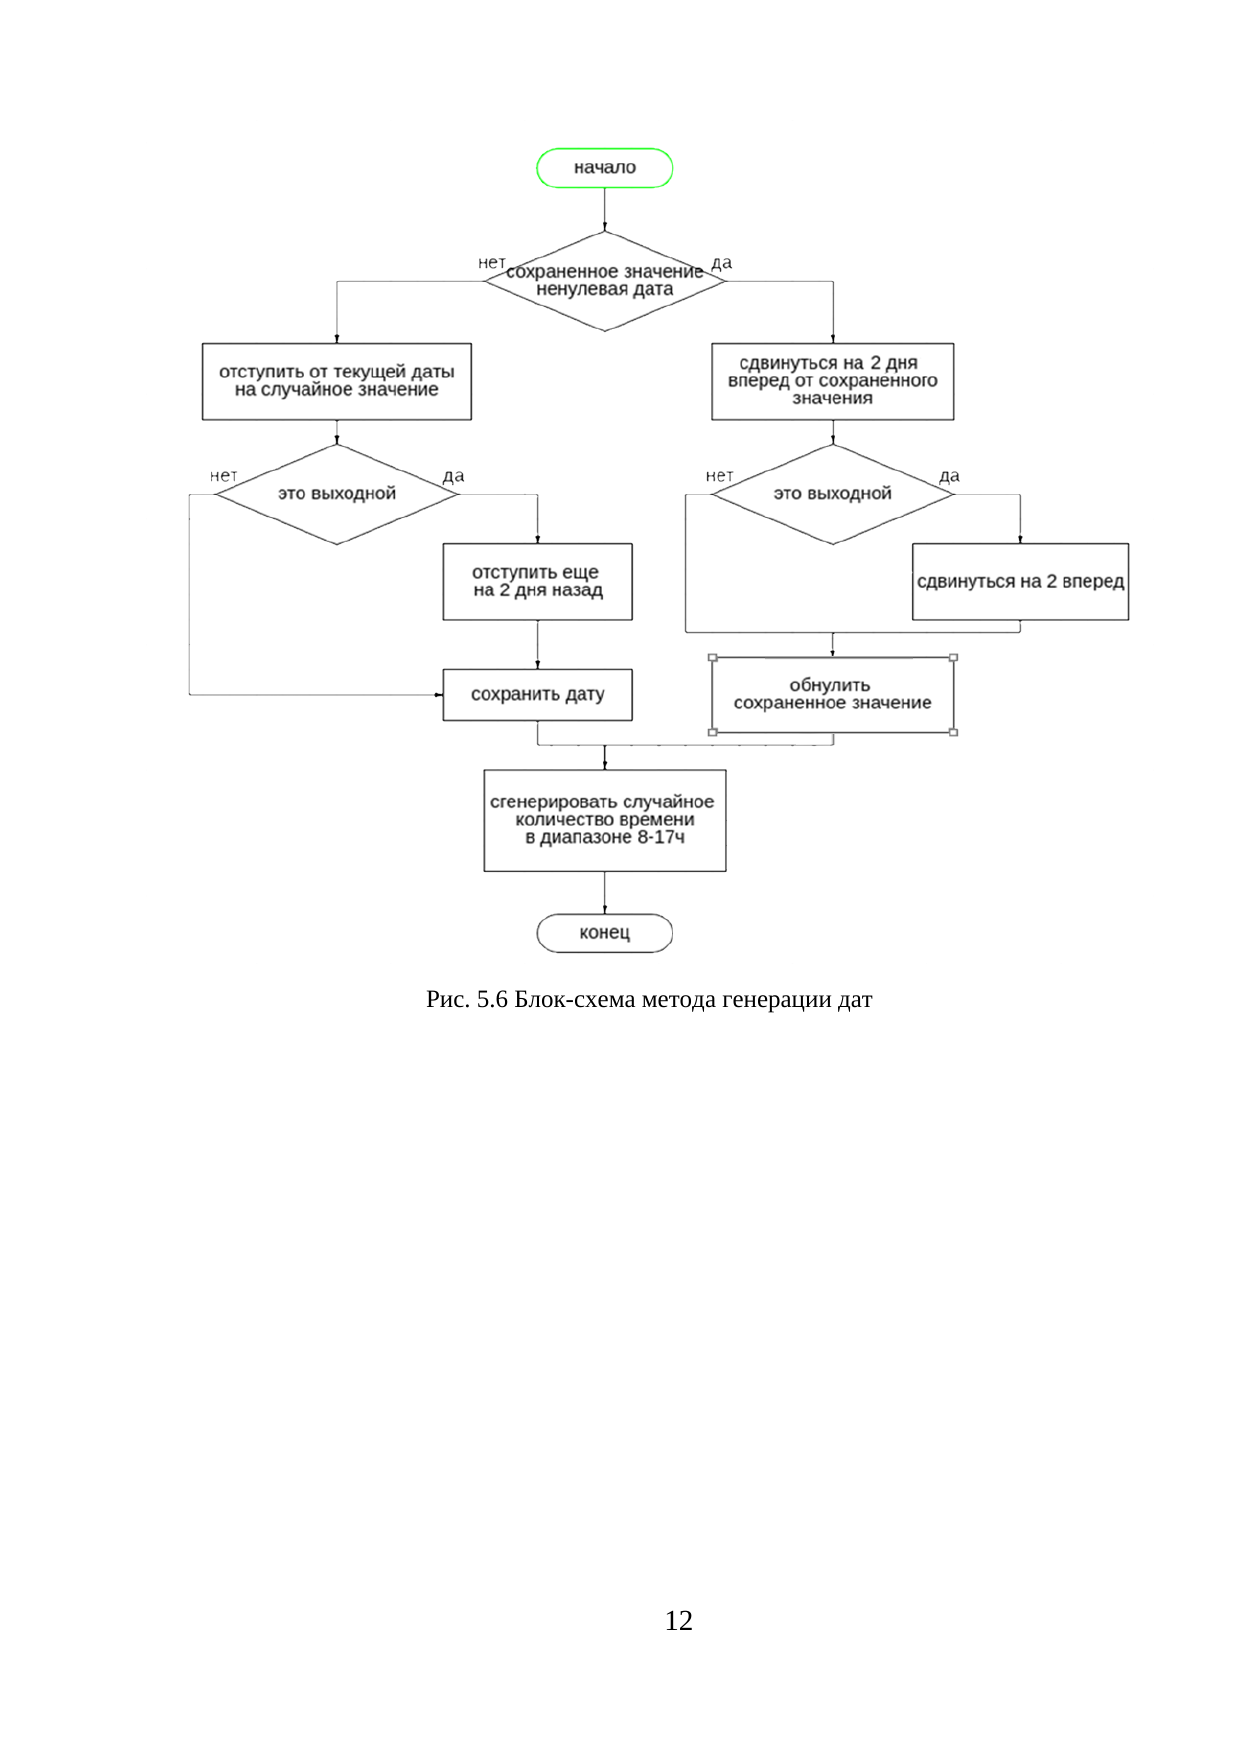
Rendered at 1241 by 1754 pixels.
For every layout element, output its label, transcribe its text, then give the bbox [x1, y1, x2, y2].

picture [142, 117, 1157, 967]
subtitle Рис. 5.6 Блок-схема метода генерации дат [117, 984, 1182, 1012]
